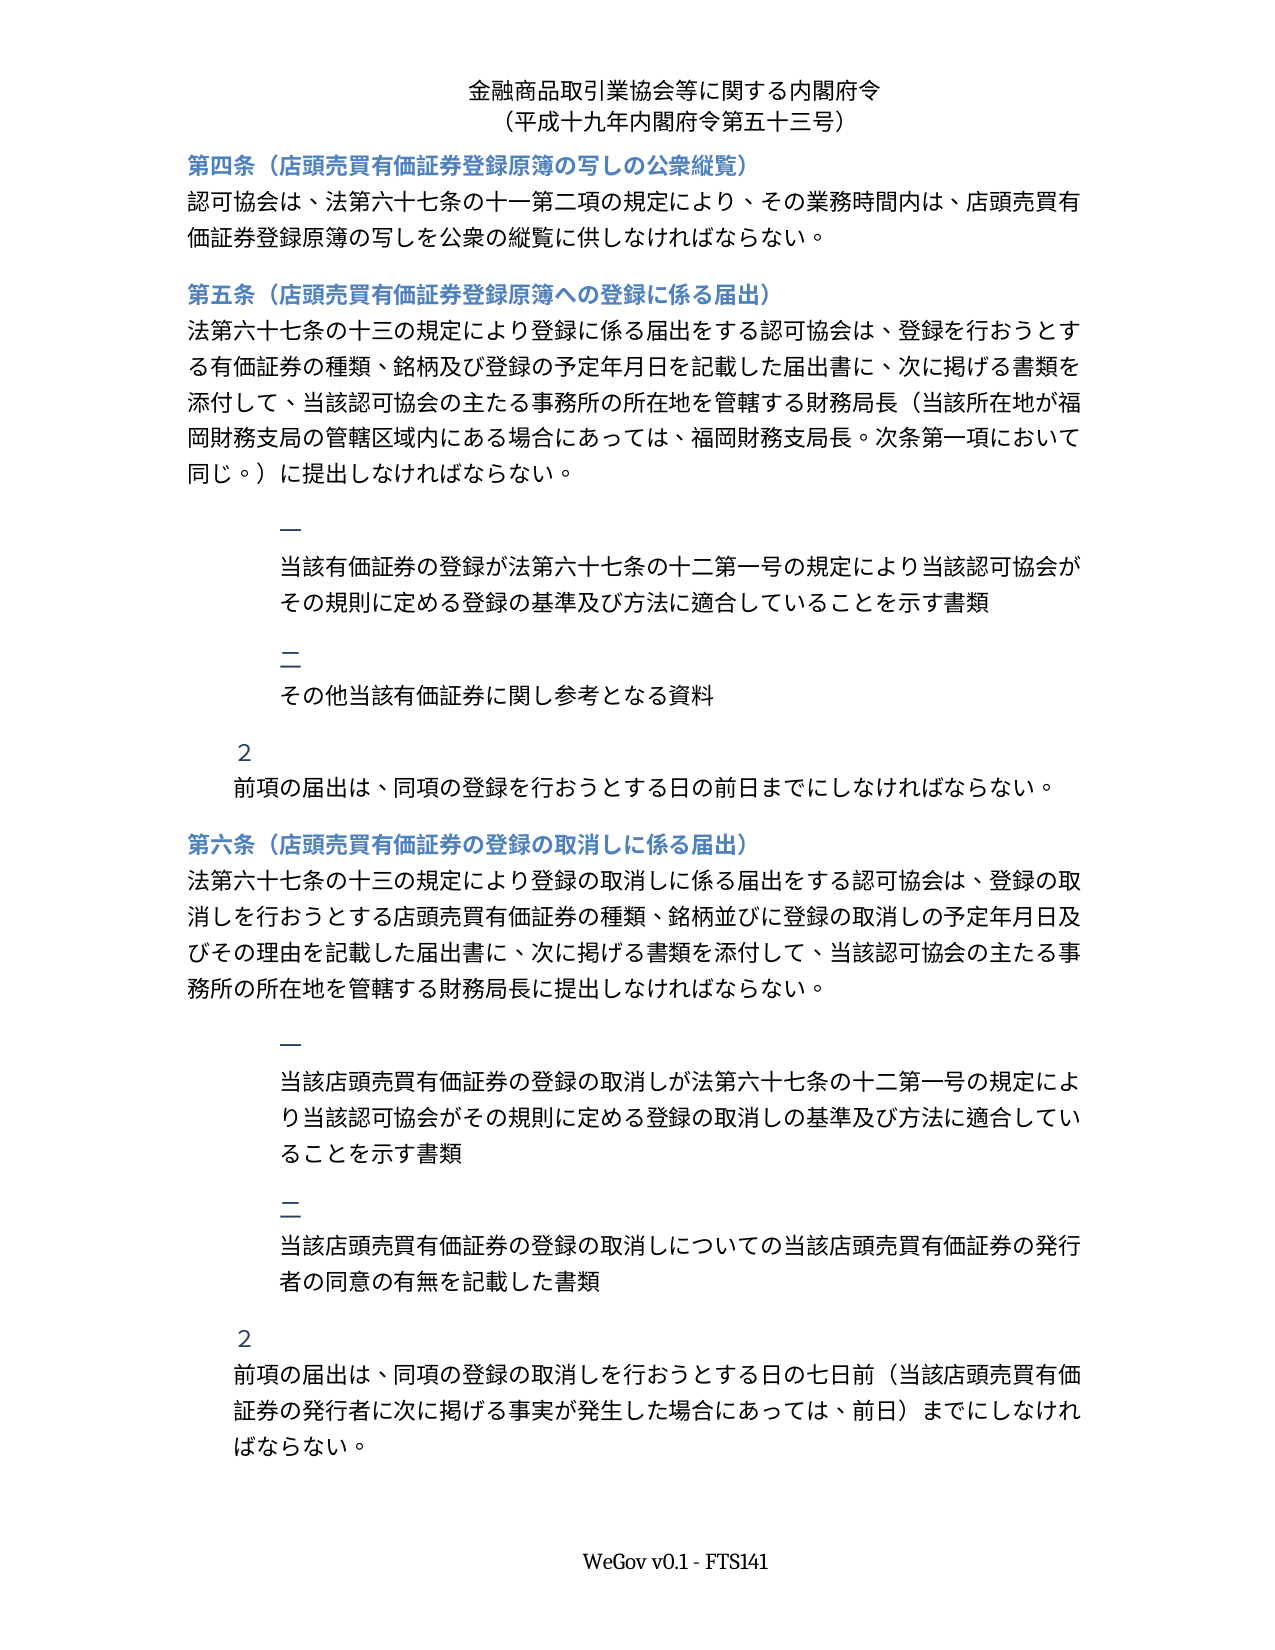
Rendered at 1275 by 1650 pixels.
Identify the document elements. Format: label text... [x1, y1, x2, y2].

subtitle 第五条（店頭売買有価証券登録原簿への登録に係る届出） [187, 279, 1087, 310]
text 当該店頭売買有価証券の登録の取消しが法第六十七条の十二第一号の規定により当該認可協会がその規則に定める登録の取消しの基準及び方法に適合していることを示す書類 [279, 1066, 1087, 1169]
subtitle ２ [233, 736, 1087, 768]
text その他当該有価証券に関し参考となる資料 [279, 680, 1087, 711]
text 法第六十七条の十三の規定により登録の取消しに係る届出をする認可協会は、登録の取消しを行おうとする店頭売買有価証券の種類、銘柄並びに登録の取消しの予定年月日及びその理由を記載した届出書に、次に掲げる書類を添付して、当該認可協会の主たる事務所の所在地を管轄する財務局長に提出しなければならない。 [187, 865, 1087, 1004]
subtitle 一 [279, 1030, 1087, 1061]
text 前項の届出は、同項の登録の取消しを行おうとする日の七日前（当該店頭売買有価証券の発行者に次に掲げる事実が発生した場合にあっては、前日）までにしなければならない。 [233, 1359, 1087, 1462]
subtitle 第四条（店頭売買有価証券登録原簿の写しの公衆縦覧） [187, 150, 1087, 181]
text 当該有価証券の登録が法第六十七条の十二第一号の規定により当該認可協会がその規則に定める登録の基準及び方法に適合していることを示す書類 [279, 551, 1087, 618]
text 当該店頭売買有価証券の登録の取消しについての当該店頭売買有価証券の発行者の同意の有無を記載した書類 [279, 1230, 1087, 1297]
subtitle 二 [279, 1194, 1087, 1226]
text 前項の届出は、同項の登録を行おうとする日の前日までにしなければならない。 [233, 772, 1087, 804]
subtitle 第六条（店頭売買有価証券の登録の取消しに係る届出） [187, 829, 1087, 860]
text 認可協会は、法第六十七条の十一第二項の規定により、その業務時間内は、店頭売買有価証券登録原簿の写しを公衆の縦覧に供しなければならない。 [187, 186, 1087, 253]
subtitle 一 [279, 515, 1087, 546]
text 法第六十七条の十三の規定により登録に係る届出をする認可協会は、登録を行おうとする有価証券の種類、銘柄及び登録の予定年月日を記載した届出書に、次に掲げる書類を添付して、当該認可協会の主たる事務所の所在地を管轄する財務局長（当該所在地が福岡財務支局の管轄区域内にある場合にあっては、福岡財務支局長。次条第一項において同じ。）に提出しなければならない。 [187, 314, 1087, 489]
subtitle ２ [233, 1323, 1087, 1354]
subtitle 二 [279, 644, 1087, 675]
